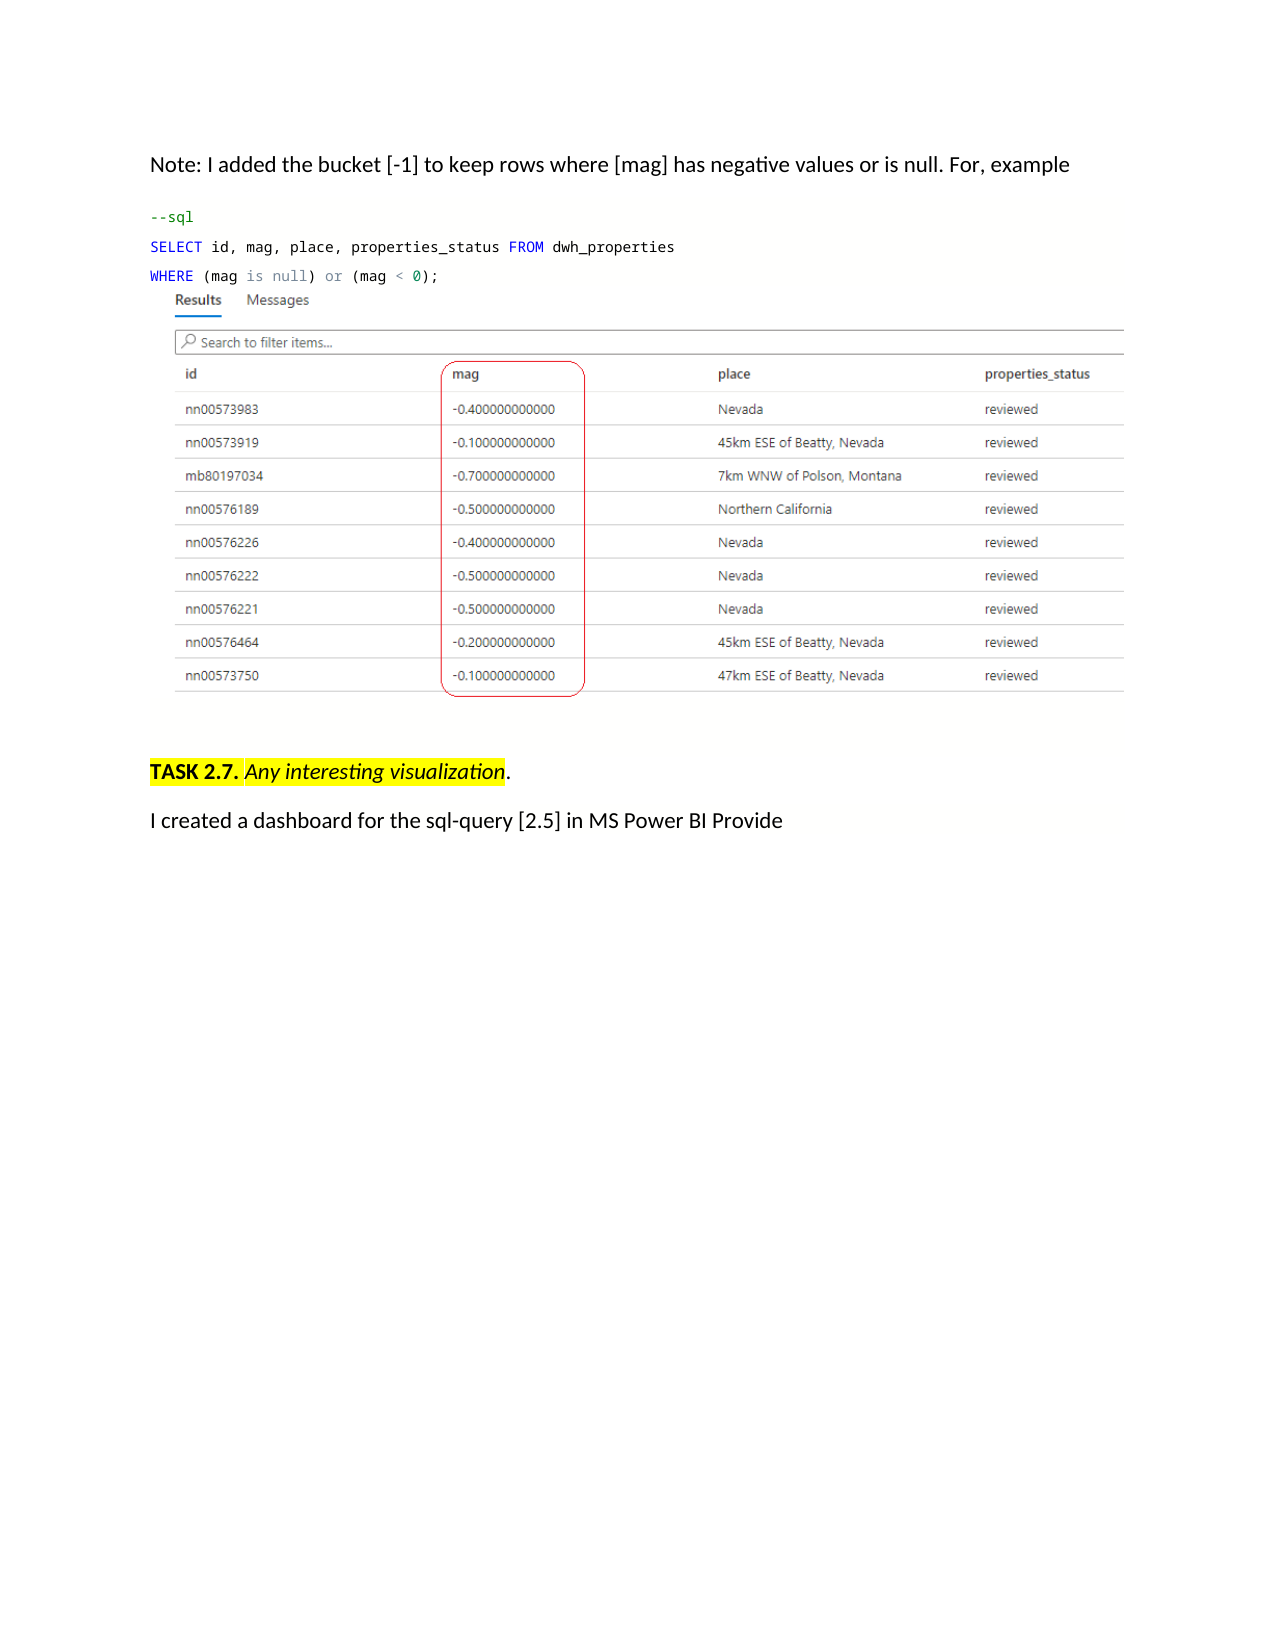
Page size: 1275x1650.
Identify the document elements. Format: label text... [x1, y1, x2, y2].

text --sql [150, 197, 1125, 227]
picture [150, 286, 1124, 698]
text WHERE (mag is null) or (mag < 0); [150, 256, 1125, 286]
text TASK 2.7. Any interesting visualization. [150, 757, 1125, 786]
text Note: I added the bucket [-1] to keep rows where [mag] has negative values or is null. For, example [150, 150, 1125, 178]
text SELECT id, mag, place, properties_status FROM dwh_properties [150, 227, 1125, 256]
text I created a dashboard for the sql-query [2.5] in MS Power BI Provide [150, 804, 1125, 834]
